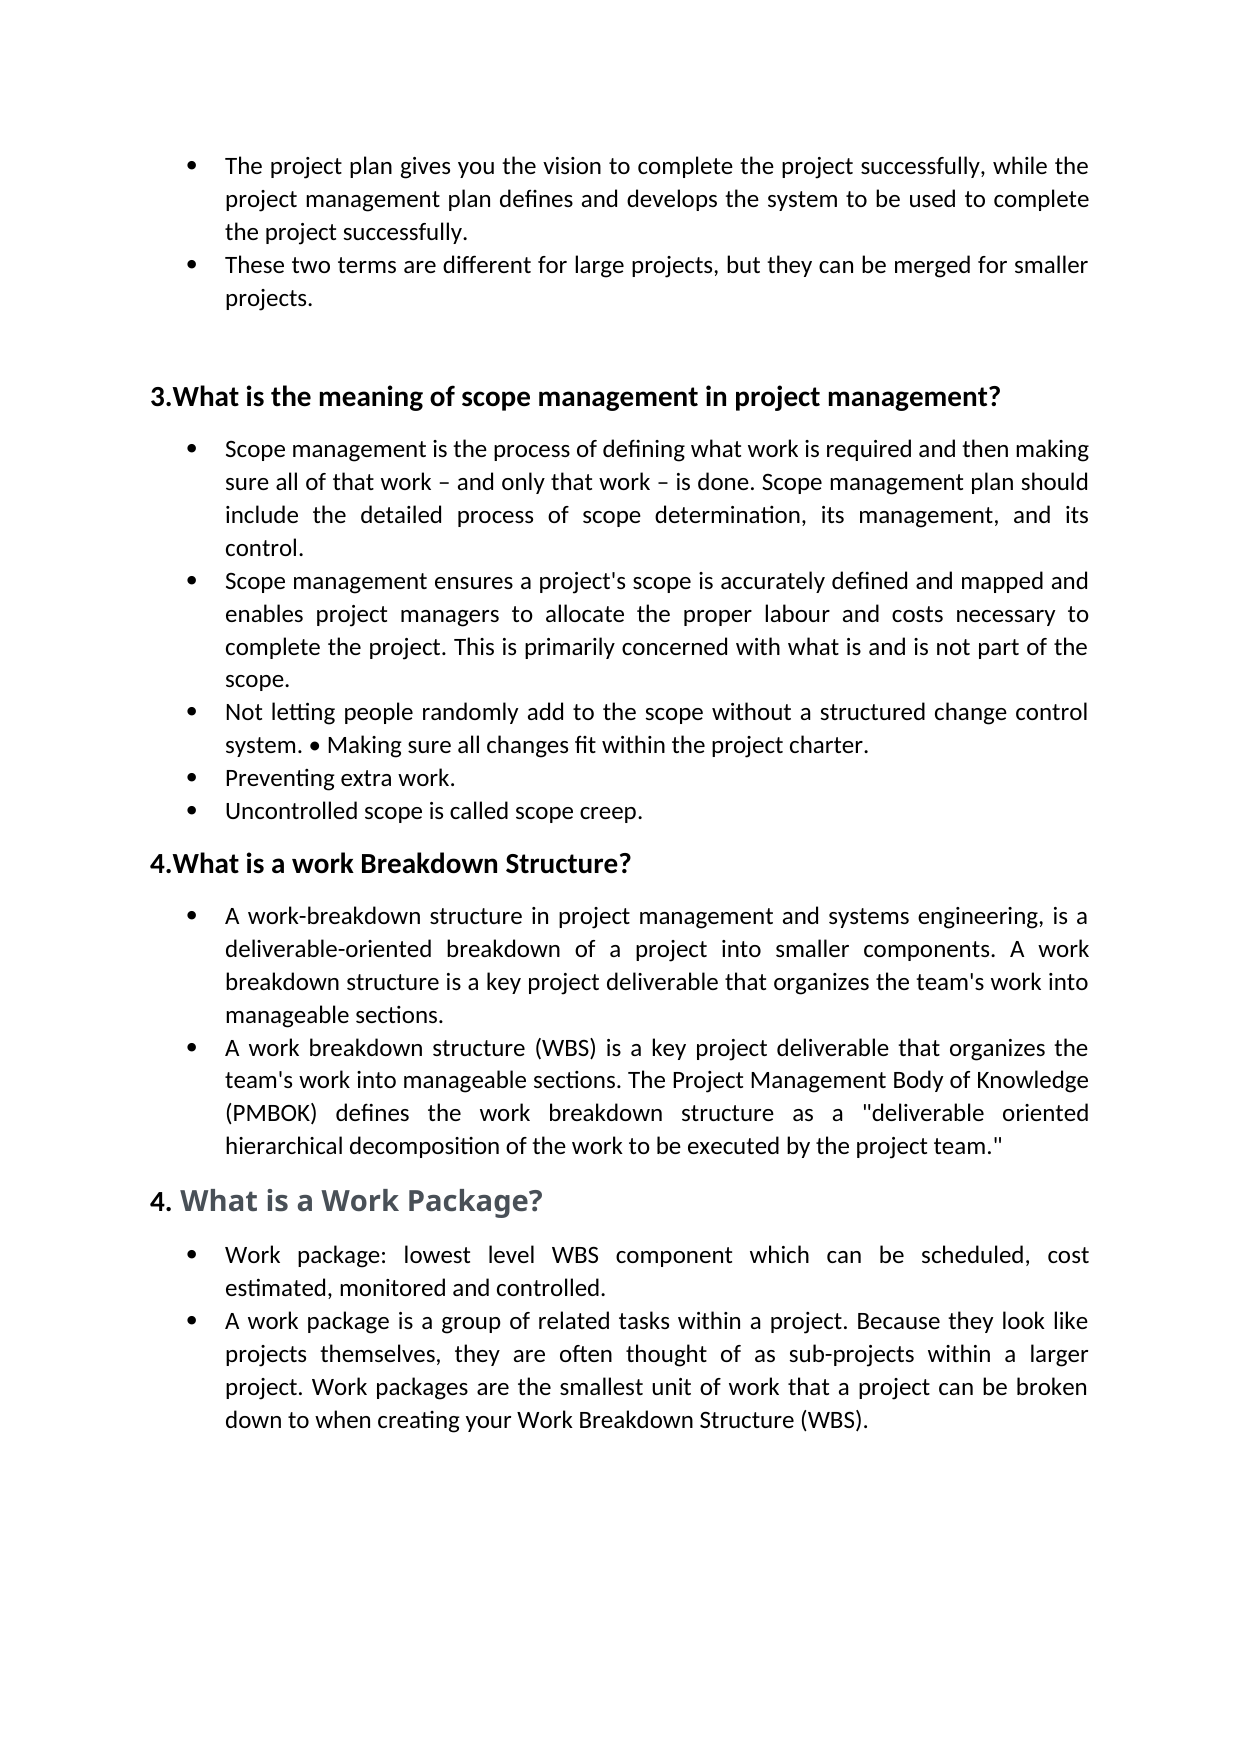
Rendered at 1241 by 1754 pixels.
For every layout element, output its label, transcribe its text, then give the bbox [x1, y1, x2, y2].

list Scope management ensures a project's scope is accurately defined and mapped and enables project managers to allocate the proper labour and costs necessary to complete the project. This is primarily concerned with what is and is not part of the scope. [187, 565, 1090, 694]
list Uncontrolled scope is called scope creep. [187, 795, 1090, 826]
text 3.What is the meaning of scope management in project management? [150, 378, 1090, 414]
list The project plan gives you the vision to complete the project successfully, while the project management plan defines and develops the system to be used to complete the project successfully. [187, 150, 1090, 246]
text 4.What is a work Breakdown Structure? [150, 845, 1090, 881]
list Work package: lowest level WBS component which can be scheduled, cost estimated, monitored and controlled. [187, 1239, 1090, 1303]
list A work-breakdown structure in project management and systems engineering, is a deliverable-oriented breakdown of a project into smaller components. A work breakdown structure is a key project deliverable that organizes the team's work into manageable sections. [187, 900, 1090, 1029]
list Preventing extra work. [187, 762, 1090, 793]
list A work breakdown structure (WBS) is a key project deliverable that organizes the team's work into manageable sections. The Project Management Body of Knowledge (PMBOK) defines the work breakdown structure as a "deliverable oriented hierarchical decomposition of the work to be executed by the project team." [187, 1032, 1090, 1161]
list A work package is a group of related tasks within a project. Because they look like projects themselves, they are often thought of as sub-projects within a larger project. Work packages are the smallest unit of work that a project can be broken down to when creating your Work Breakdown Structure (WBS). [187, 1305, 1090, 1434]
list Not letting people randomly add to the scope without a structured change control system. • Making sure all changes fit within the project charter. [187, 697, 1090, 760]
list Scope management is the process of defining what work is required and then making sure all of that work – and only that work – is done. Scope management plan should include the detailed process of scope determination, its management, and its control. [187, 433, 1090, 562]
list These two terms are different for large projects, but they can be merged for smaller projects. [187, 249, 1090, 312]
text 4. What is a Work Package? [150, 1180, 1090, 1220]
